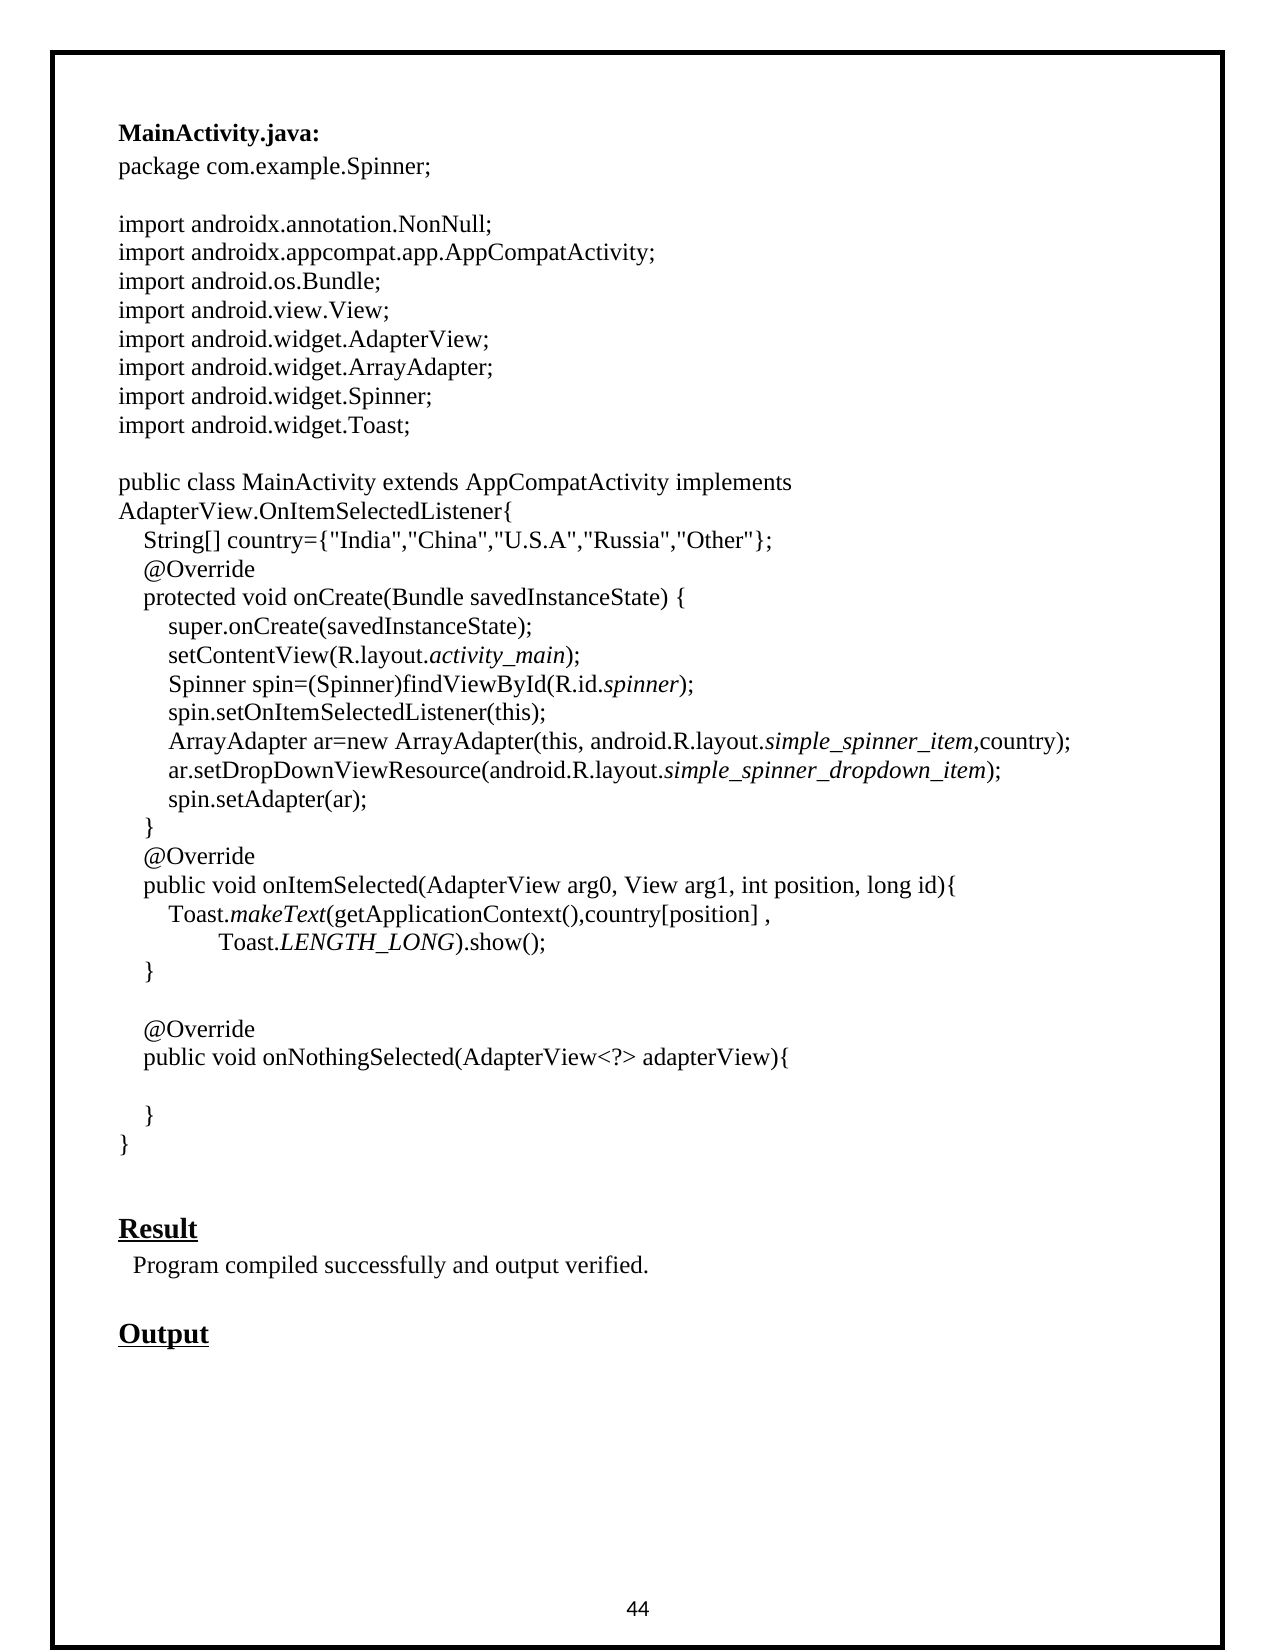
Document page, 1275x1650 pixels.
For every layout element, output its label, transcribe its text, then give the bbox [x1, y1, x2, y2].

text Program compiled successfully and output verified. [118, 1250, 1157, 1278]
text package com.example.Spinner; import androidx.annotation.NonNull; import androidx.appcompat.app.AppCompatActivity; import android.os.Bundle; import android.view.View; import android.widget.AdapterView; import android.widget.ArrayAdapter; import android.widget.Spinner; import android.widget.Toast; public class MainActivity extends AppCompatActivity implements AdapterView.OnItemSelectedListener{ String[] country={"India","China","U.S.A","Russia","Other"}; @Override protected void onCreate(Bundle savedInstanceState) { super.onCreate(savedInstanceState); setContentView(R.layout.activity_main); Spinner spin=(Spinner)findViewById(R.id.spinner); spin.setOnItemSelectedListener(this); ArrayAdapter ar=new ArrayAdapter(this, android.R.layout.simple_spinner_item,country); ar.setDropDownViewResource(android.R.layout.simple_spinner_dropdown_item); spin.setAdapter(ar); } @Override public void onItemSelected(AdapterView arg0, View arg1, int position, long id){ Toast.makeText(getApplicationContext(),country[position] , Toast.LENGTH_LONG).show(); } @Override public void onNothingSelected(AdapterView<?> adapterView){ } } [118, 151, 1157, 1157]
text Output [118, 1317, 1157, 1350]
text MainActivity.java: [118, 118, 1157, 147]
text Result [118, 1211, 1157, 1245]
